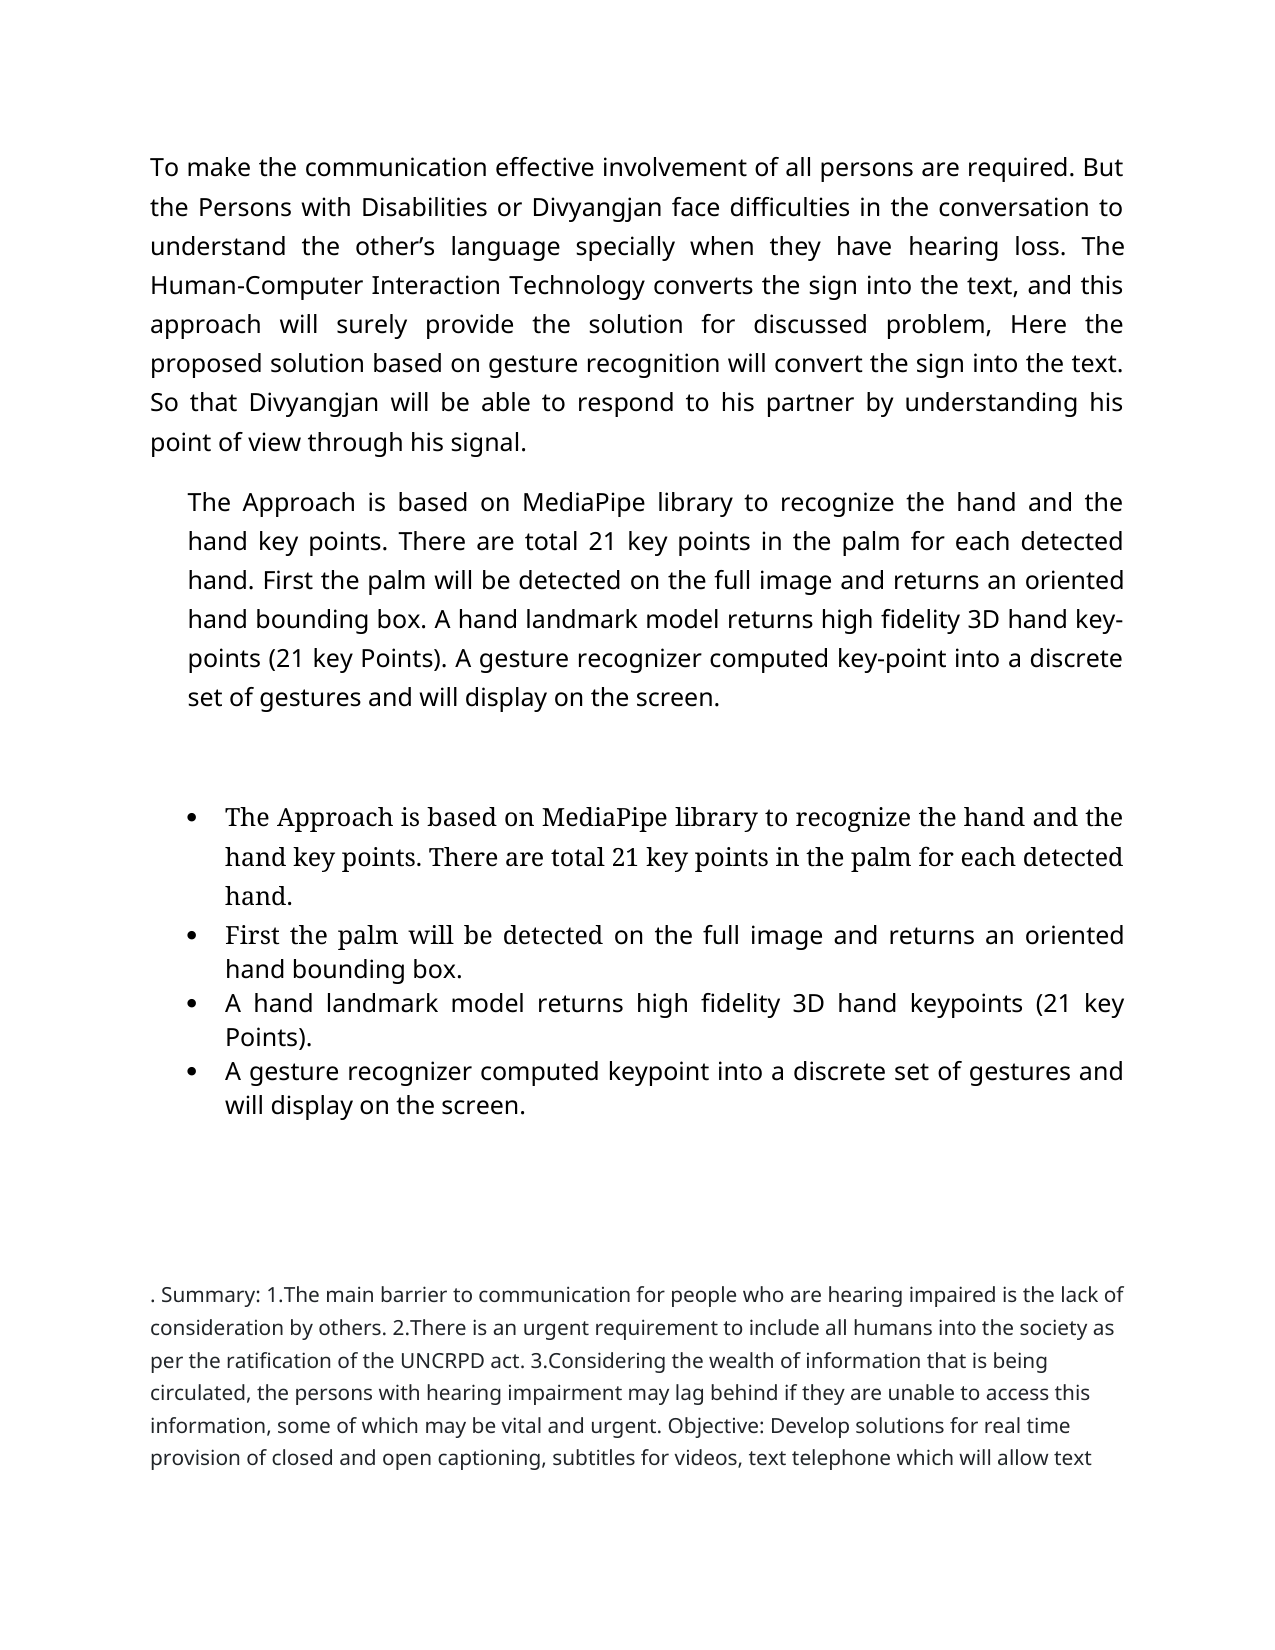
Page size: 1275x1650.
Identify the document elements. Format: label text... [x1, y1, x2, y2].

text The Approach is based on MediaPipe library to recognize the hand and the hand key points. There are total 21 key points in the palm for each detected hand. First the palm will be detected on the full image and returns an oriented hand bounding box. A hand landmark model returns high fidelity 3D hand key-points (21 key Points). A gesture recognizer computed key-point into a discrete set of gestures and will display on the screen. [187, 484, 1125, 714]
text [150, 1281, 1125, 1472]
list First the palm will be detected on the full image and returns an oriented hand bounding box. [187, 917, 1125, 986]
list A hand landmark model returns high fidelity 3D hand keypoints (21 key Points). [187, 986, 1125, 1054]
text To make the communication effective involvement of all persons are required. But the Persons with Disabilities or Divyangjan face difficulties in the conversation to understand the other’s language specially when they have hearing loss. The Human-Computer Interaction Technology converts the sign into the text, and this approach will surely provide the solution for discussed problem, Here the proposed solution based on gesture recognition will convert the sign into the text. So that Divyangjan will be able to respond to his partner by understanding his point of view through his signal. [150, 150, 1125, 458]
list A gesture recognizer computed keypoint into a discrete set of gestures and will display on the screen. [187, 1054, 1125, 1122]
list The Approach is based on MediaPipe library to recognize the hand and the hand key points. There are total 21 key points in the palm for each detected hand. [187, 800, 1125, 912]
